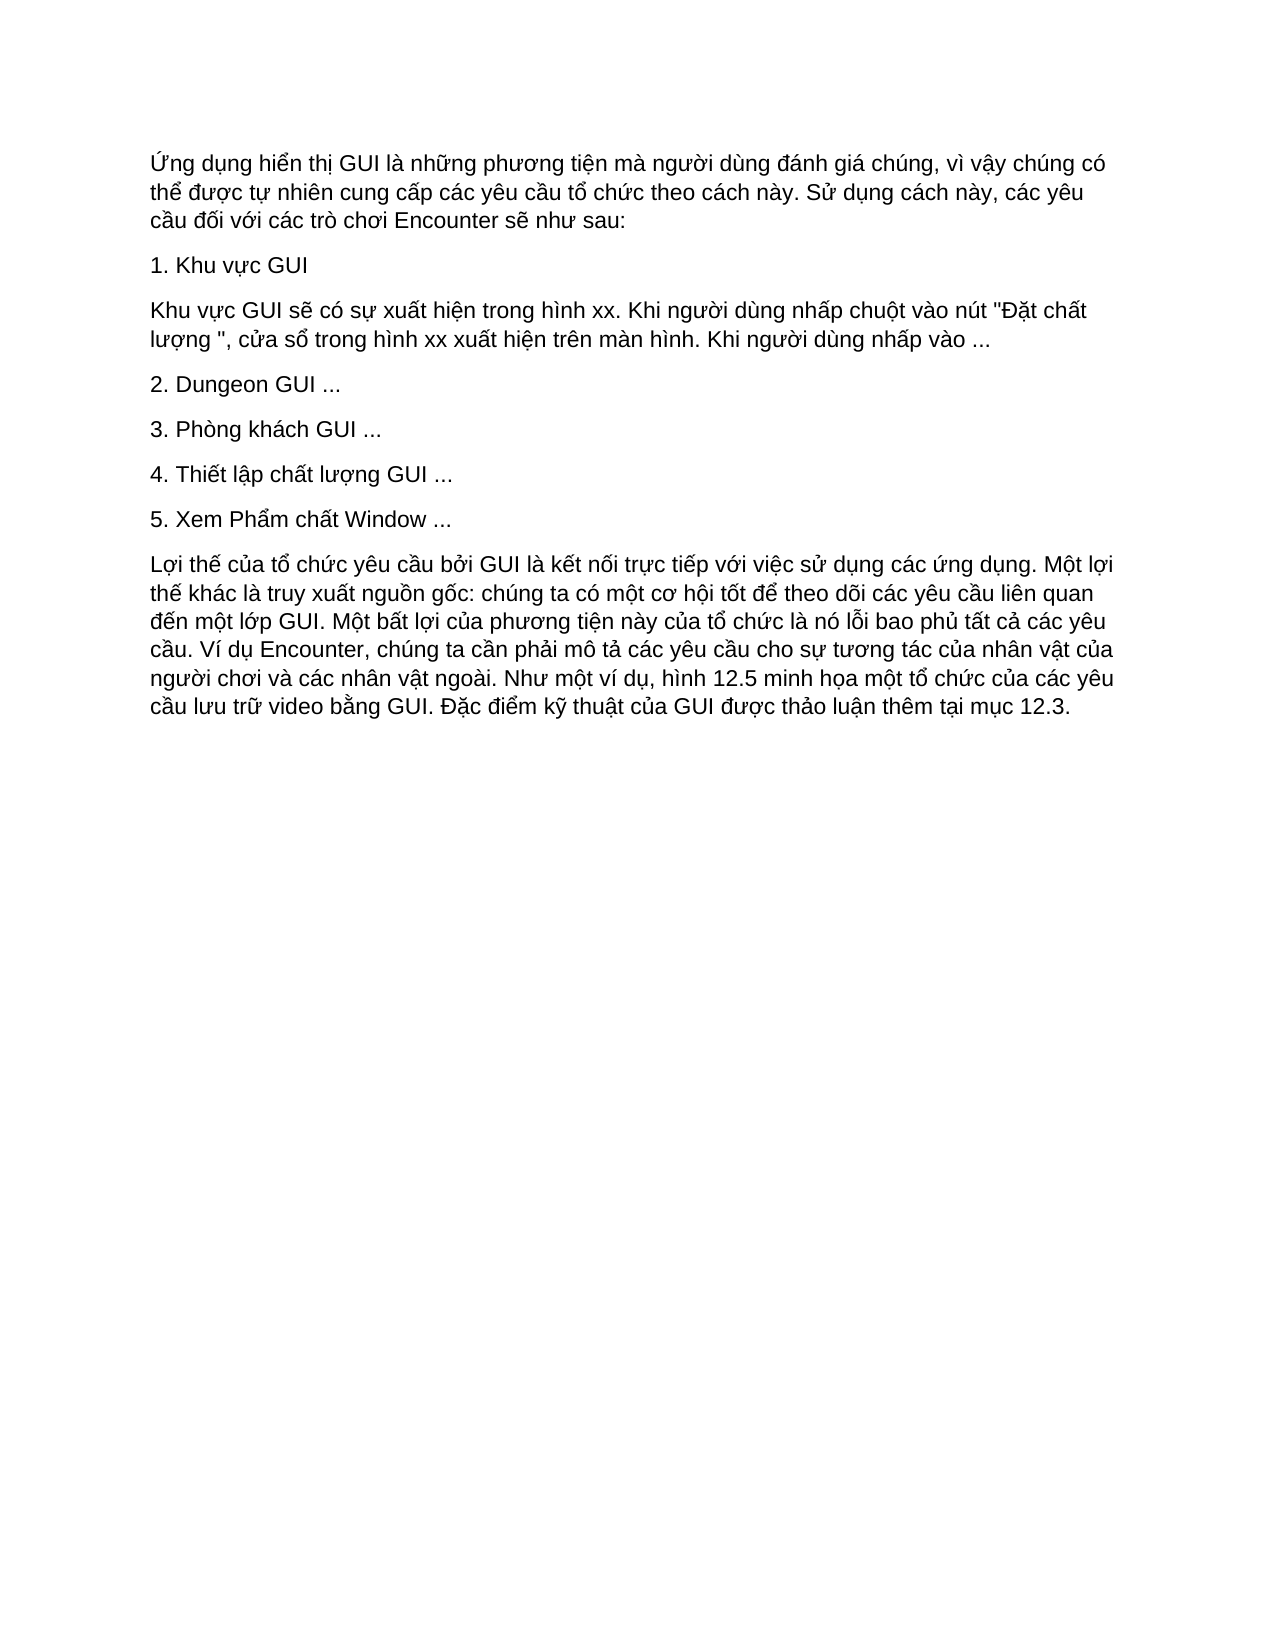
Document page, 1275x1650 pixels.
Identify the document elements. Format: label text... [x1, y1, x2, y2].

text 1. Khu vực GUI [150, 252, 1125, 278]
text 3. Phòng khách GUI ... [150, 416, 1125, 442]
text 4. Thiết lập chất lượng GUI ... [150, 461, 1125, 487]
text Khu vực GUI sẽ có sự xuất hiện trong hình xx. Khi người dùng nhấp chuột vào nút "Đặt chất lượng ", cửa sổ trong hình xx xuất hiện trên màn hình. Khi người dùng nhấp vào ... [150, 297, 1125, 352]
text Lợi thế của tổ chức yêu cầu bởi GUI là kết nối trực tiếp với việc sử dụng các ứng dụng. Một lợi thế khác là truy xuất nguồn gốc: chúng ta có một cơ hội tốt để theo dõi các yêu cầu liên quan đến một lớp GUI. Một bất lợi của phương tiện này của tổ chức là nó lỗi bao phủ tất cả các yêu cầu. Ví dụ Encounter, chúng ta cần phải mô tả các yêu cầu cho sự tương tác của nhân vật của người chơi và các nhân vật ngoài. Như một ví dụ, hình 12.5 minh họa một tổ chức của các yêu cầu lưu trữ video bằng GUI. Đặc điểm kỹ thuật của GUI được thảo luận thêm tại mục 12.3. [150, 551, 1125, 719]
text 2. Dungeon GUI ... [150, 371, 1125, 397]
text Ứng dụng hiển thị GUI là những phương tiện mà người dùng đánh giá chúng, vì vậy chúng có thể được tự nhiên cung cấp các yêu cầu tổ chức theo cách này. Sử dụng cách này, các yêu cầu đối với các trò chơi Encounter sẽ như sau: [150, 150, 1125, 233]
text 5. Xem Phẩm chất Window ... [150, 506, 1125, 532]
